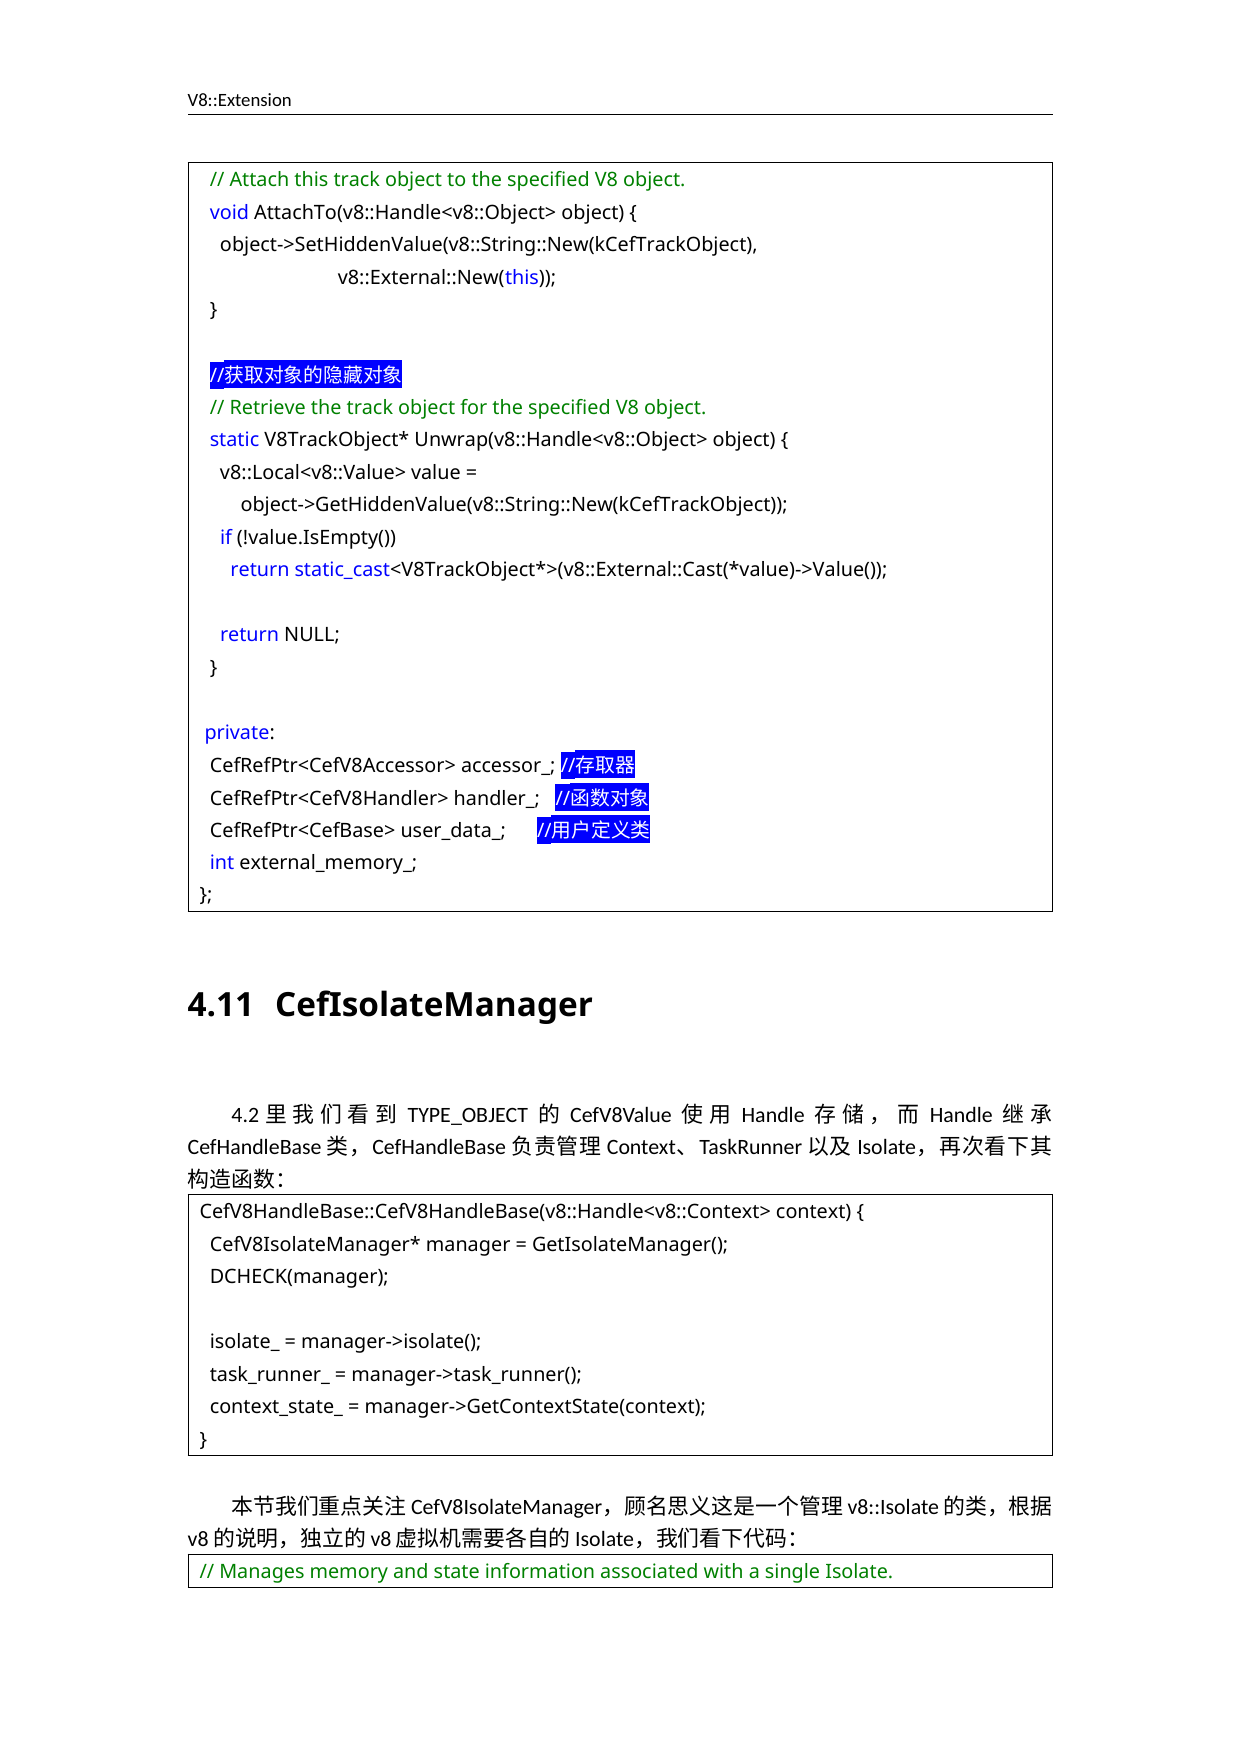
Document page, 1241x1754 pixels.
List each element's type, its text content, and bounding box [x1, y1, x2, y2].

text 本节我们重点关注CefV8IsolateManager，顾名思义这是一个管理v8::Isolate的类，根据v8的说明，独立的v8虚拟机需要各自的Isolate，我们看下代码： [187, 1488, 1053, 1553]
table_header CefV8HandleBase::CefV8HandleBase(v8::Handle<v8::Context> context) { CefV8IsolateManager* manager = GetIsolateManager(); DCHECK(manager); isolate_ = manager->isolate(); task_runner_ = manager->task_runner(); context_state_ = manager->GetContextState(context); } [189, 1195, 1052, 1455]
subtitle CefIsolateManager [187, 971, 1053, 1036]
text 4.2里我们看到TYPE_OBJECT的CefV8Value使用Handle存储，而Handle继承CefHandleBase类，CefHandleBase负责管理Context、TaskRunner以及Isolate，再次看下其构造函数： [187, 1096, 1053, 1194]
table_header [189, 163, 1052, 911]
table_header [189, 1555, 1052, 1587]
